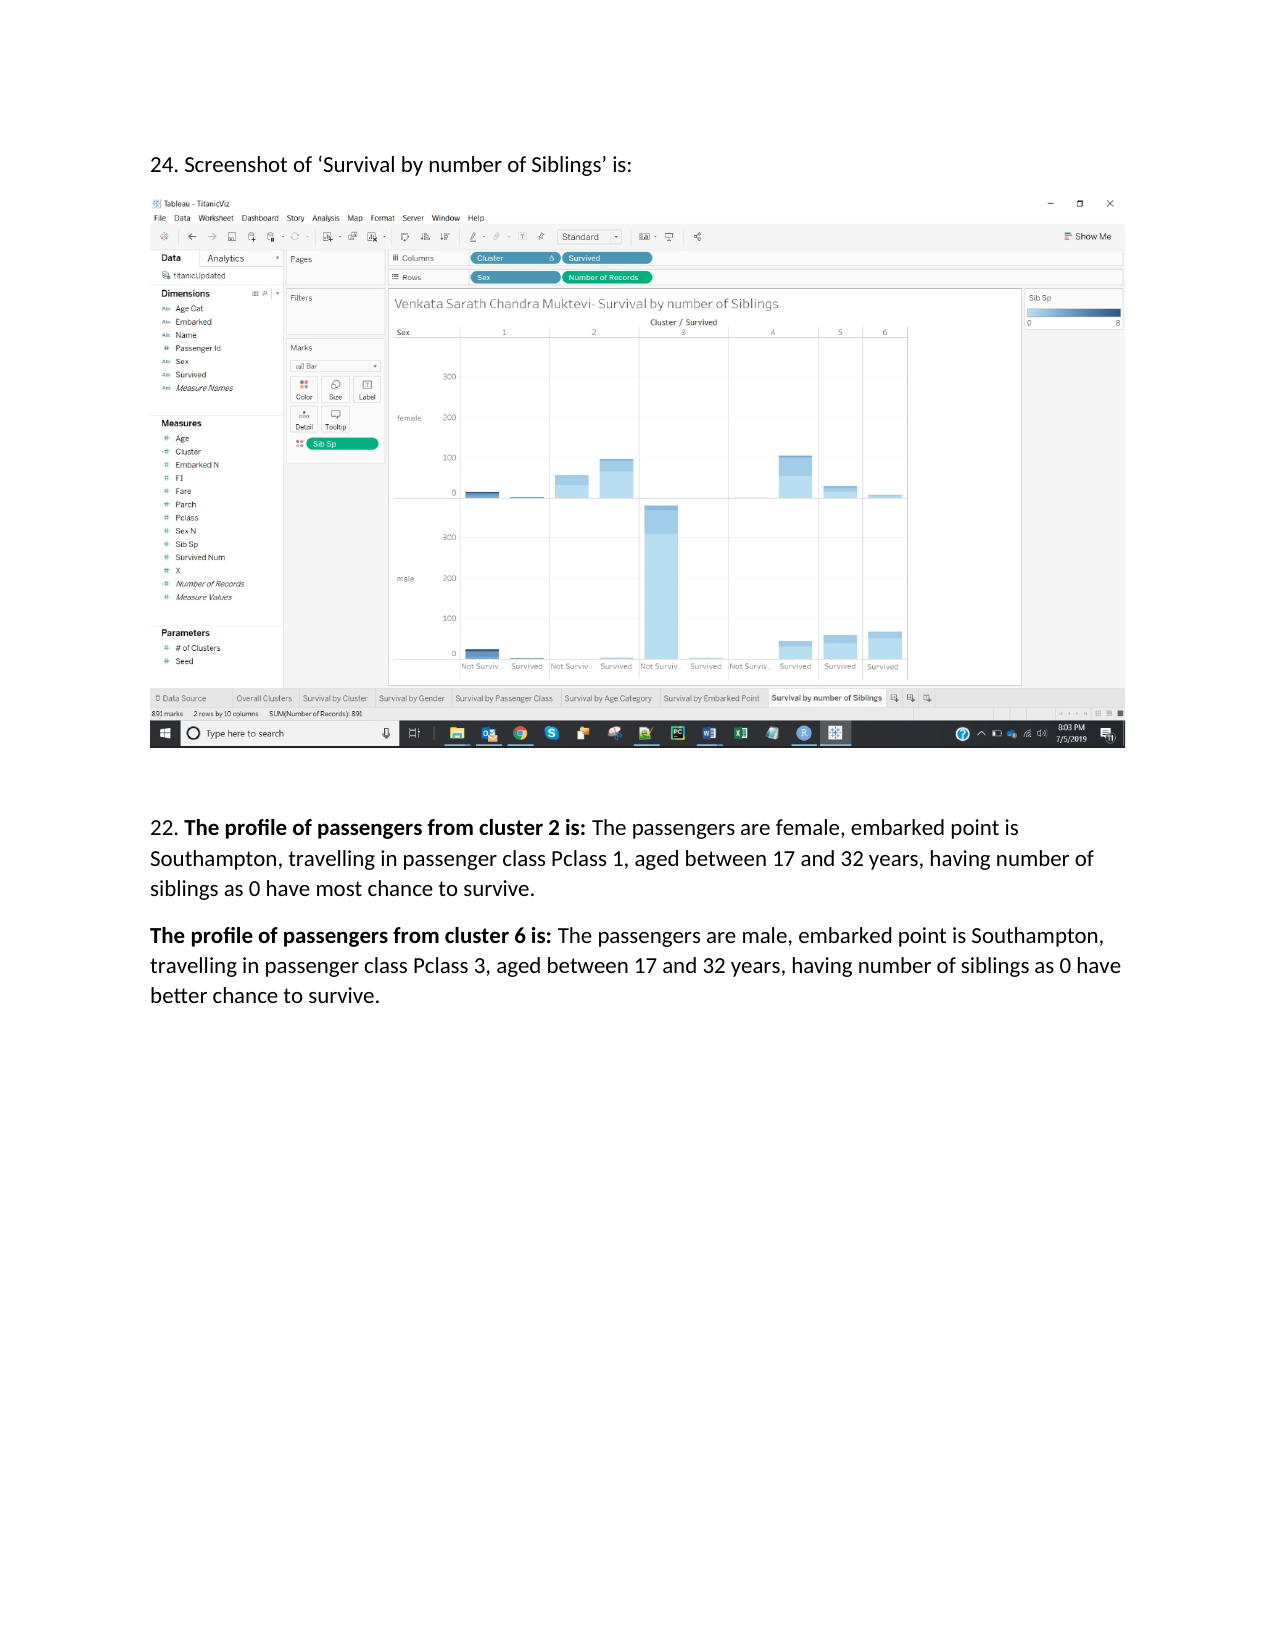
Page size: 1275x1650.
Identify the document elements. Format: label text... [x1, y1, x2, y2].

text The profile of passengers from cluster 6 is: The passengers are male, embarked point is Southampton, travelling in passenger class Pclass 3, aged between 17 and 32 years, having number of siblings as 0 have better chance to survive. [150, 921, 1125, 1009]
picture [150, 196, 1125, 748]
text 24. Screenshot of ‘Survival by number of Siblings’ is: [150, 150, 1125, 178]
text 22. The profile of passengers from cluster 2 is: The passengers are female, embarked point is Southampton, travelling in passenger class Pclass 1, aged between 17 and 32 years, having number of siblings as 0 have most chance to survive. [150, 813, 1125, 902]
